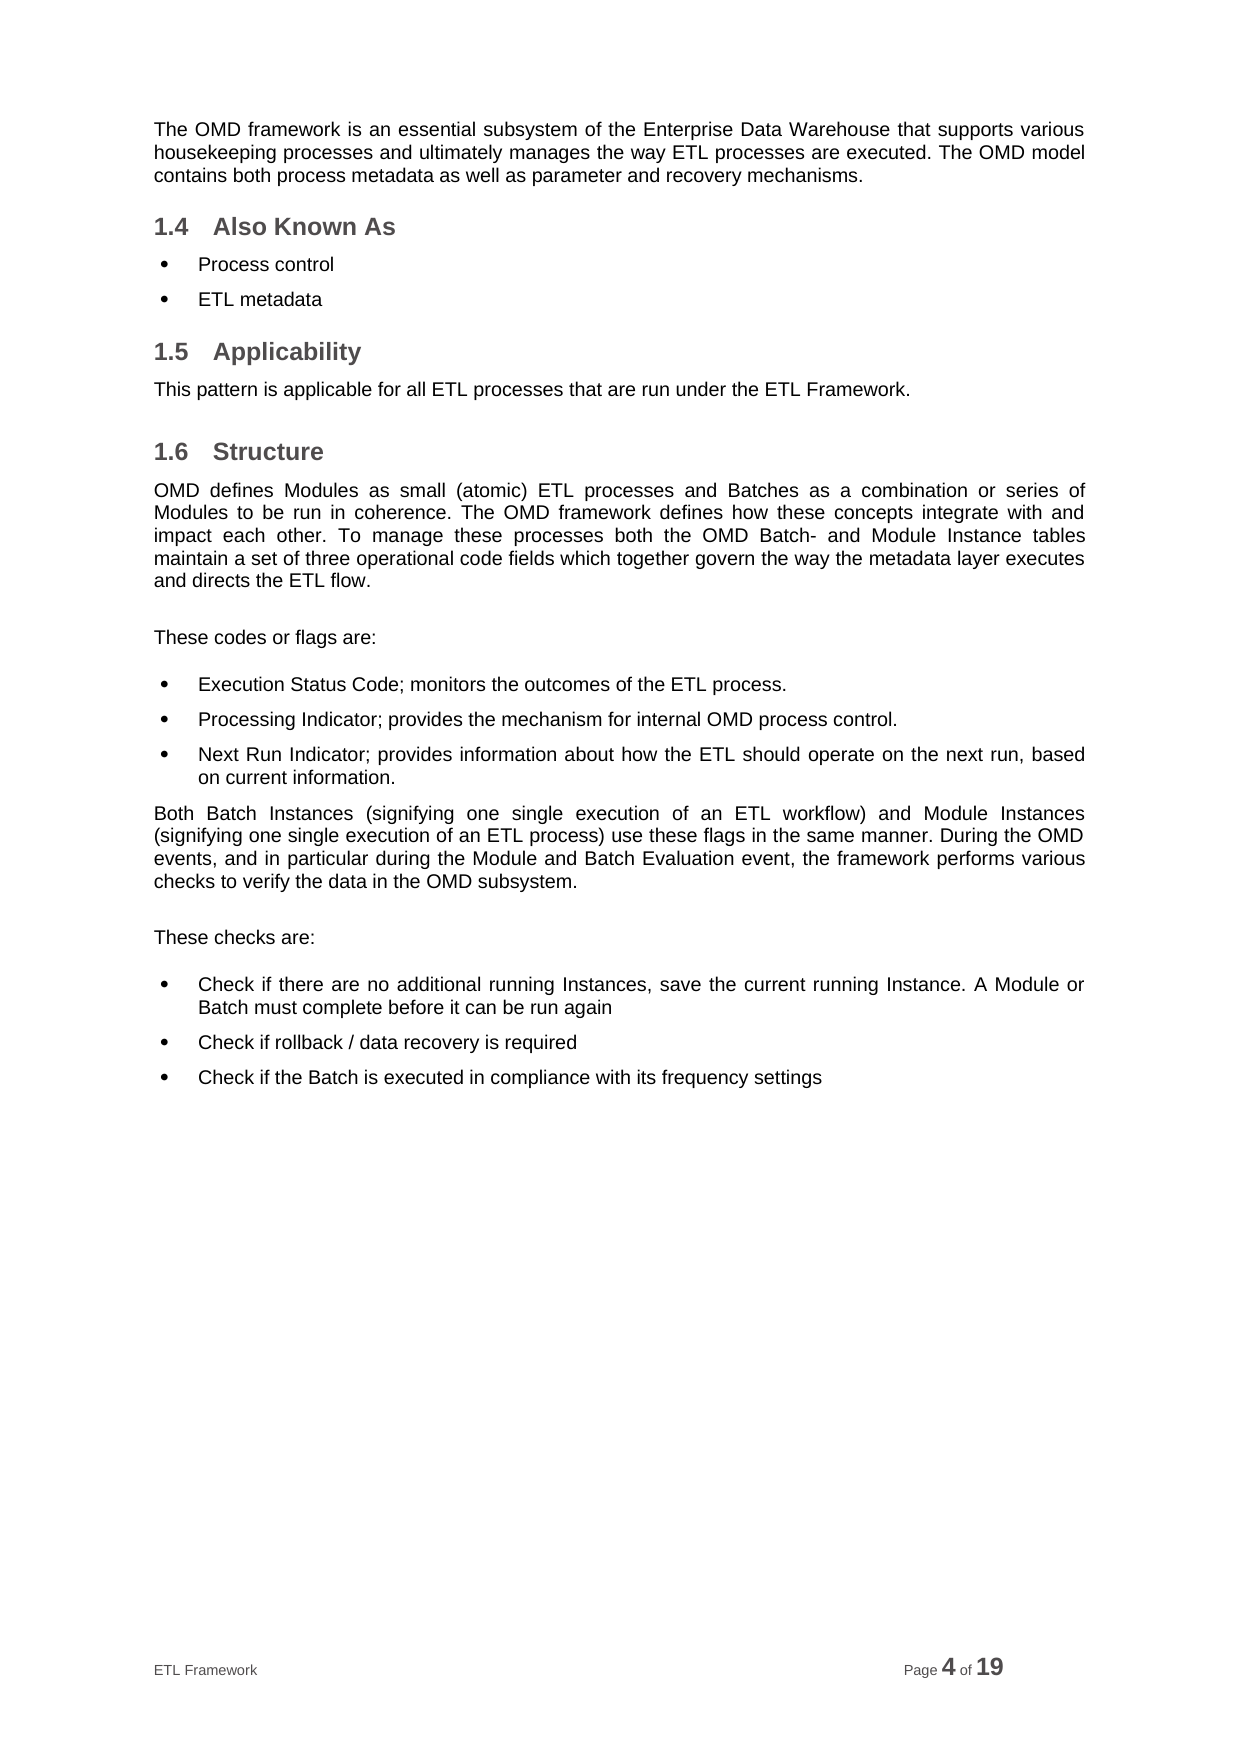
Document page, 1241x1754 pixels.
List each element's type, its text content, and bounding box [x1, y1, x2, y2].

subtitle Applicability [153, 336, 1087, 365]
list Check if the Batch is executed in compliance with its frequency settings [161, 1066, 1087, 1089]
subtitle Also Known As [153, 211, 1087, 241]
text These checks are: [153, 926, 1087, 949]
list Check if there are no additional running Instances, save the current running Instance. A Module or Batch must complete before it can be run again [161, 973, 1087, 1018]
list Next Run Indicator; provides information about how the ETL should operate on the next run, based on current information. [161, 743, 1087, 789]
list ETL metadata [161, 288, 1087, 311]
text OMD defines Modules as small (atomic) ETL processes and Batches as a combination or series of Modules to be run in coherence. The OMD framework defines how these concepts integrate with and impact each other. To manage these processes both the OMD Batch- and Module Instance tables maintain a set of three operational code fields which together govern the way the metadata layer executes and directs the ETL flow. [153, 478, 1087, 592]
text The OMD framework is an essential subsystem of the Enterprise Data Warehouse that supports various housekeeping processes and ultimately manages the way ETL processes are executed. The OMD model contains both process metadata as well as parameter and recovery mechanisms. [153, 118, 1087, 186]
list Processing Indicator; provides the mechanism for internal OMD process control. [161, 708, 1087, 731]
list Execution Status Code; monitors the outcomes of the ETL process. [161, 673, 1087, 696]
text These codes or flags are: [153, 626, 1087, 649]
list Check if rollback / data recovery is required [161, 1031, 1087, 1054]
subtitle Structure [153, 437, 1087, 466]
list Process control [161, 253, 1087, 276]
text This pattern is applicable for all ETL processes that are run under the ETL Framework. [153, 378, 1087, 401]
text Both Batch Instances (signifying one single execution of an ETL workflow) and Module Instances (signifying one single execution of an ETL process) use these flags in the same manner. During the OMD events, and in particular during the Module and Batch Evaluation event, the framework performs various checks to verify the data in the OMD subsystem. [153, 801, 1087, 892]
